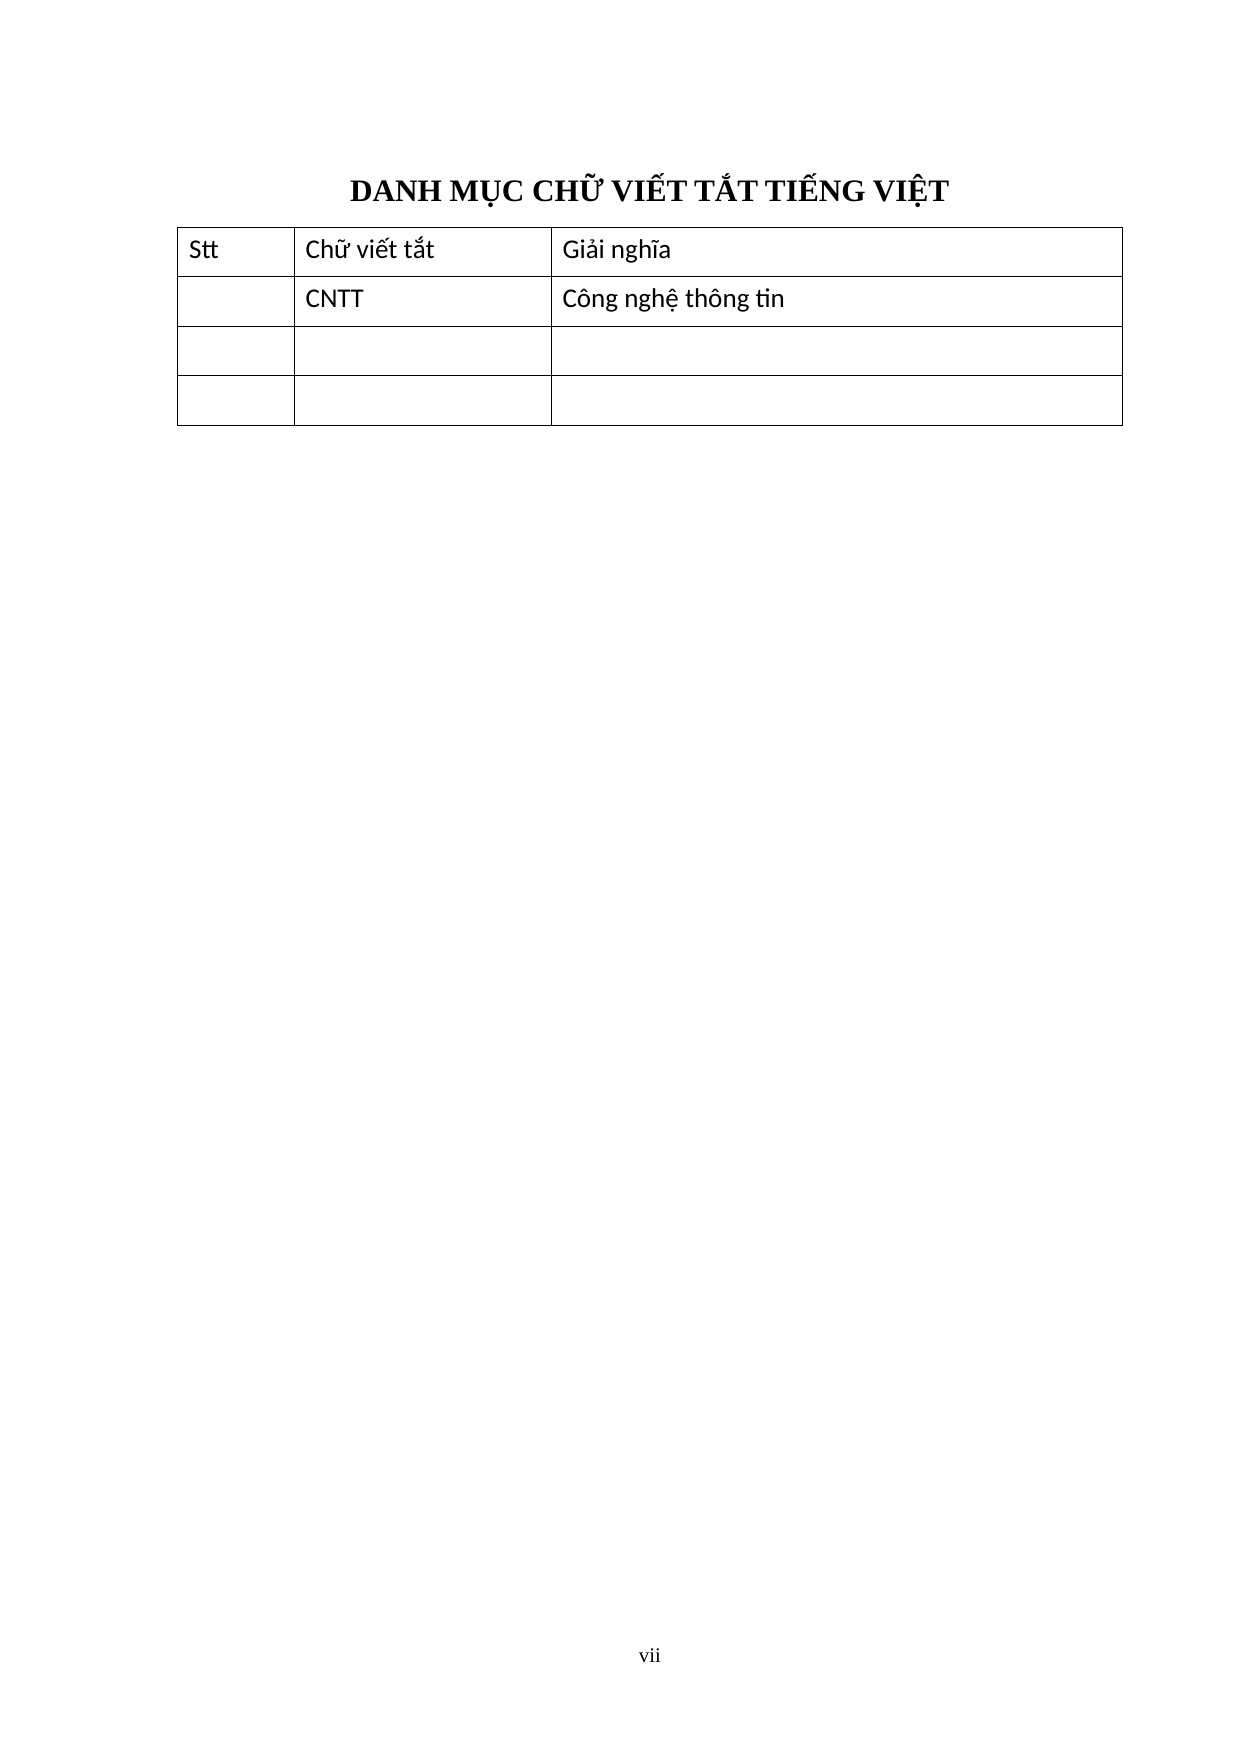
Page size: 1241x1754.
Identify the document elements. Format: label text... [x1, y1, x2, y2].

table_cell CNTT [295, 277, 551, 326]
table_cell [295, 327, 551, 375]
table_cell [552, 327, 1122, 375]
table_header Stt [178, 228, 294, 276]
table_cell [178, 376, 294, 425]
text DANH MỤC CHỮ VIẾT TẮT TIẾNG VIỆT [177, 173, 1122, 209]
table_cell [178, 327, 294, 375]
table_header Giải nghĩa [552, 228, 1122, 276]
table_cell Công nghệ thông tin [552, 277, 1122, 326]
table_cell [178, 277, 294, 326]
table_header Chữ viết tắt [295, 228, 551, 276]
table_cell [295, 376, 551, 425]
table_cell [552, 376, 1122, 425]
